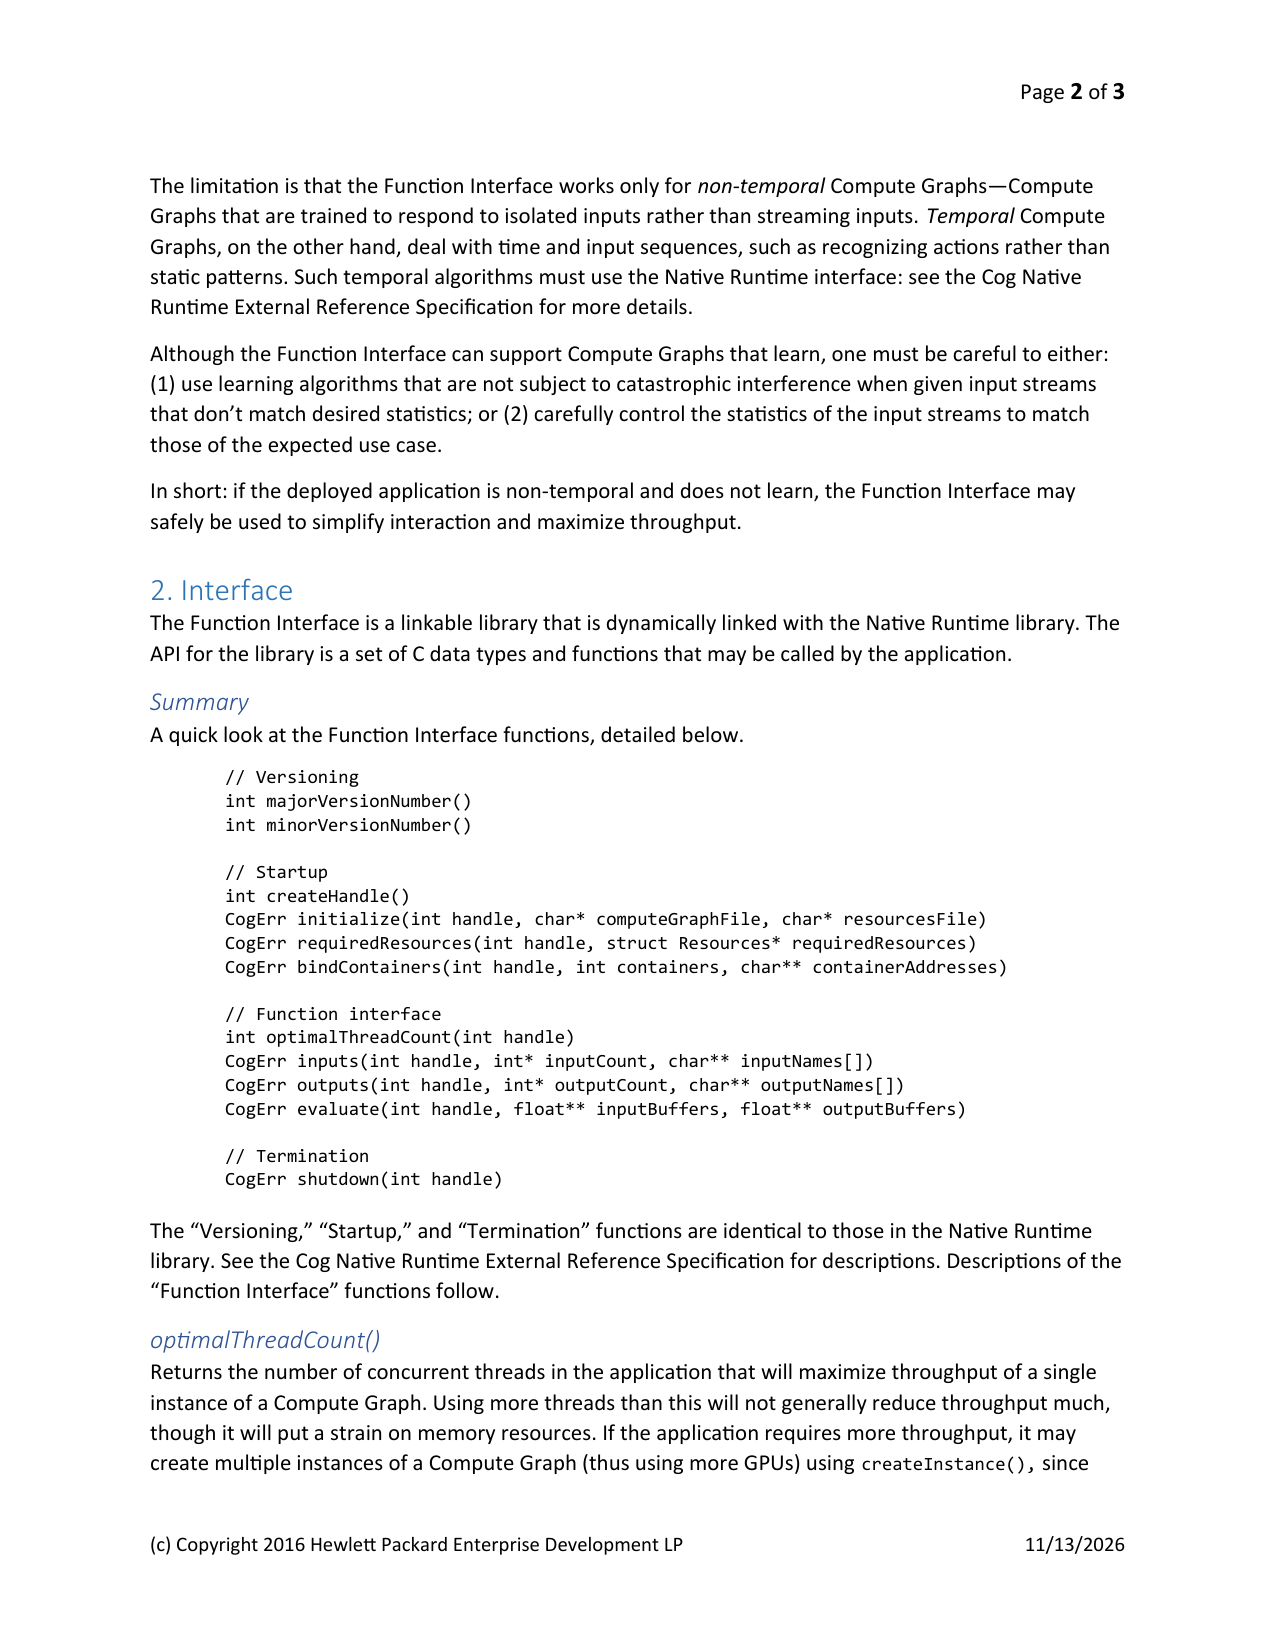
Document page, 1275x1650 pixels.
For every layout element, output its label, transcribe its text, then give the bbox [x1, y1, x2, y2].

text The Function Interface is a linkable library that is dynamically linked with the Native Runtime library. The API for the library is a set of C data types and functions that may be called by the application. [150, 608, 1125, 667]
text CogErr inputs(int handle, int* inputCount, char** inputNames[]) [225, 1050, 1125, 1072]
text int minorVersionNumber() [225, 814, 1125, 836]
text CogErr bindContainers(int handle, int containers, char** containerAddresses) [225, 956, 1125, 978]
text The “Versioning,” “Startup,” and “Termination” functions are identical to those in the Native Runtime library. See the Cog Native Runtime External Reference Specification for descriptions. Descriptions of the “Function Interface” functions follow. [150, 1216, 1125, 1304]
text CogErr evaluate(int handle, float** inputBuffers, float** outputBuffers) [225, 1098, 1125, 1120]
text CogErr outputs(int handle, int* outputCount, char** outputNames[]) [225, 1074, 1125, 1096]
text CogErr shutdown(int handle) [225, 1169, 1125, 1191]
subtitle Summary [150, 686, 1125, 717]
text int majorVersionNumber() [225, 790, 1125, 812]
subtitle 2. Interface [150, 570, 1125, 608]
text int optimalThreadCount(int handle) [225, 1027, 1125, 1049]
text The limitation is that the Function Interface works only for non-temporal Compute Graphs—Compute Graphs that are trained to respond to isolated inputs rather than streaming inputs. Temporal Compute Graphs, on the other hand, deal with time and input sequences, such as recognizing actions rather than static patterns. Such temporal algorithms must use the Native Runtime interface: see the Cog Native Runtime External Reference Specification for more details. [150, 171, 1125, 320]
text // Function interface [225, 1003, 1125, 1025]
text CogErr requiredResources(int handle, struct Resources* requiredResources) [225, 932, 1125, 954]
text int createHandle() [225, 885, 1125, 907]
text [150, 1357, 1125, 1476]
text // Versioning [225, 767, 1125, 789]
text In short: if the deployed application is non-temporal and does not learn, the Function Interface may safely be used to simplify interaction and maximize throughput. [150, 477, 1125, 535]
text A quick look at the Function Interface functions, detailed below. [150, 720, 1125, 748]
text CogErr initialize(int handle, char* computeGraphFile, char* resourcesFile) [225, 908, 1125, 931]
text Although the Function Interface can support Compute Graphs that learn, one must be careful to either: (1) use learning algorithms that are not subject to catastrophic interference when given input streams that don’t match desired statistics; or (2) carefully control the statistics of the input streams to match those of the expected use case. [150, 339, 1125, 458]
text // Startup [225, 861, 1125, 883]
subtitle optimalThreadCount() [150, 1323, 1125, 1355]
text // Termination [150, 1145, 1125, 1167]
